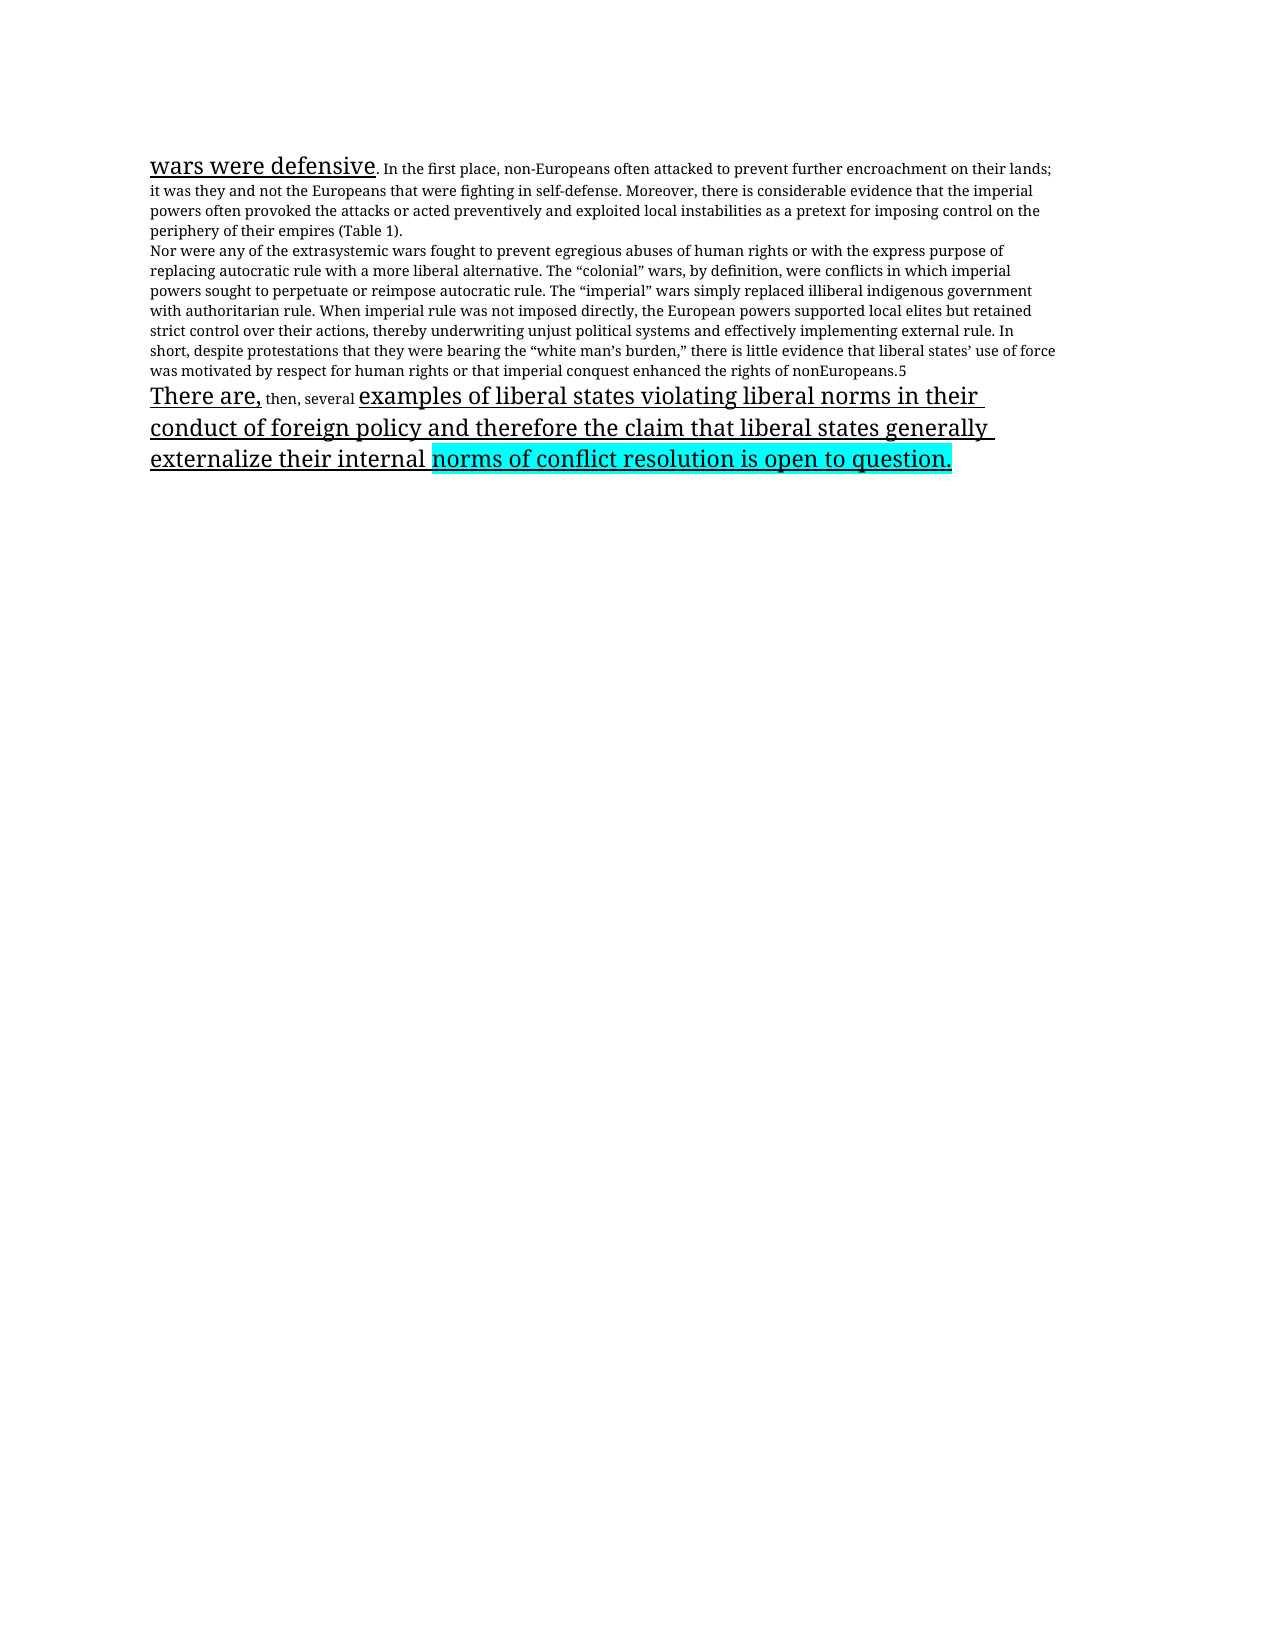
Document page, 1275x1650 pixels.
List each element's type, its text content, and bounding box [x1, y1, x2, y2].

text There are, then, several examples of liberal states violating liberal norms in their conduct of foreign policy and therefore the claim that liberal states generally externalize their internal norms of conflict resolution is open to question. [150, 380, 1058, 474]
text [150, 150, 1058, 241]
text Nor were any of the extrasystemic wars fought to prevent egregious abuses of human rights or with the express purpose of replacing autocratic rule with a more liberal alternative. The “colonial” wars, by definition, were conflicts in which imperial powers sought to perpetuate or reimpose autocratic rule. The “imperial” wars simply replaced illiberal indigenous government with authoritarian rule. When imperial rule was not imposed directly, the European powers supported local elites but retained strict control over their actions, thereby underwriting unjust political systems and effectively implementing external rule. In short, despite protestations that they were bearing the “white man’s burden,” there is little evidence that liberal states’ use of force was motivated by respect for human rights or that imperial conquest enhanced the rights of nonEuropeans.5 [150, 241, 1058, 380]
